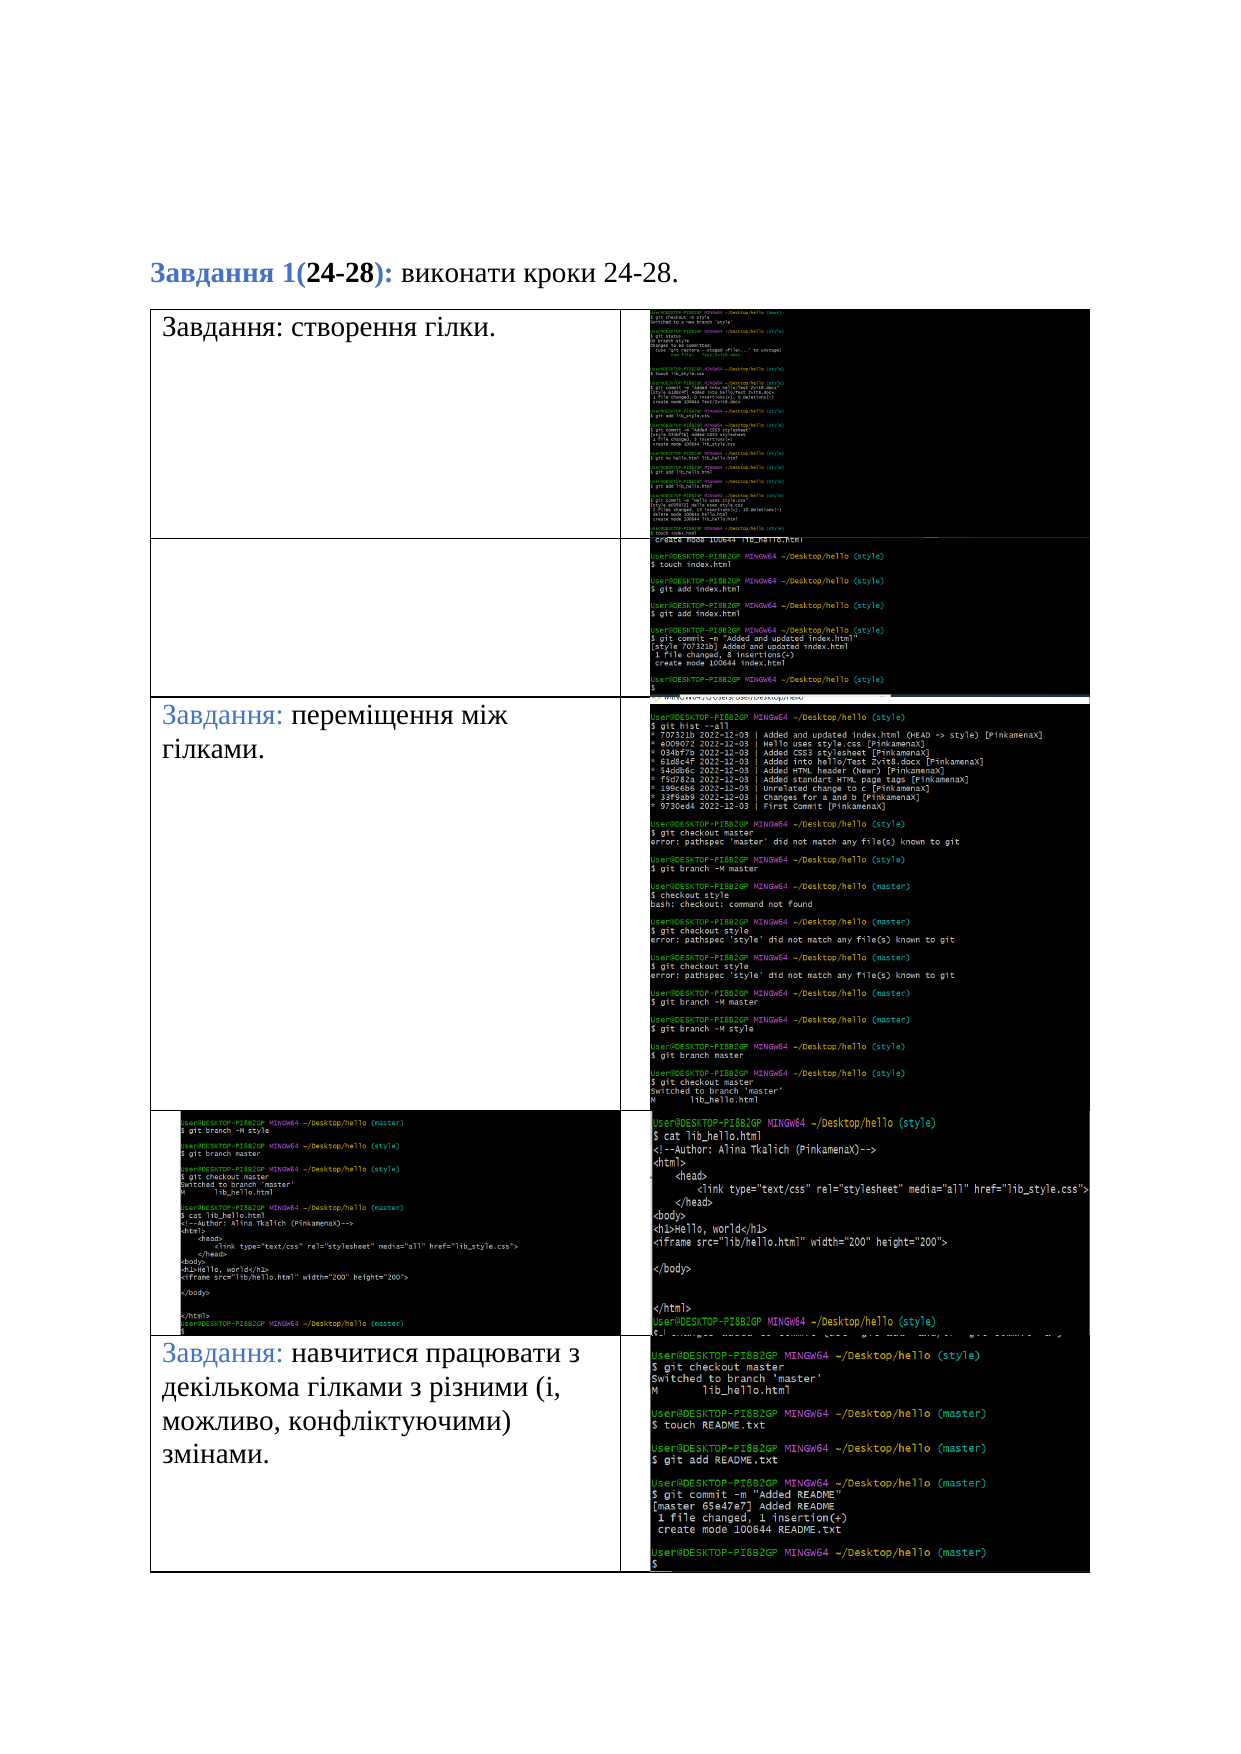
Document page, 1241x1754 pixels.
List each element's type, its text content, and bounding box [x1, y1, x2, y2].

table_cell [621, 1336, 650, 1571]
text Завдання 1(24-28): виконати кроки 24-28. [150, 256, 1090, 289]
table_cell [151, 539, 620, 696]
table_cell [621, 698, 650, 1110]
table_cell [151, 1111, 180, 1334]
table_cell [621, 1111, 650, 1334]
table_header [621, 310, 650, 538]
table_cell Завдання: переміщення між гілками. [151, 698, 620, 1110]
table_cell [621, 539, 650, 696]
table_cell Завдання: навчитися працювати з декількома гілками з різними (і, можливо, конфліктуючими) змінами. [151, 1336, 620, 1571]
table_header Завдання: створення гілки. [151, 310, 620, 538]
